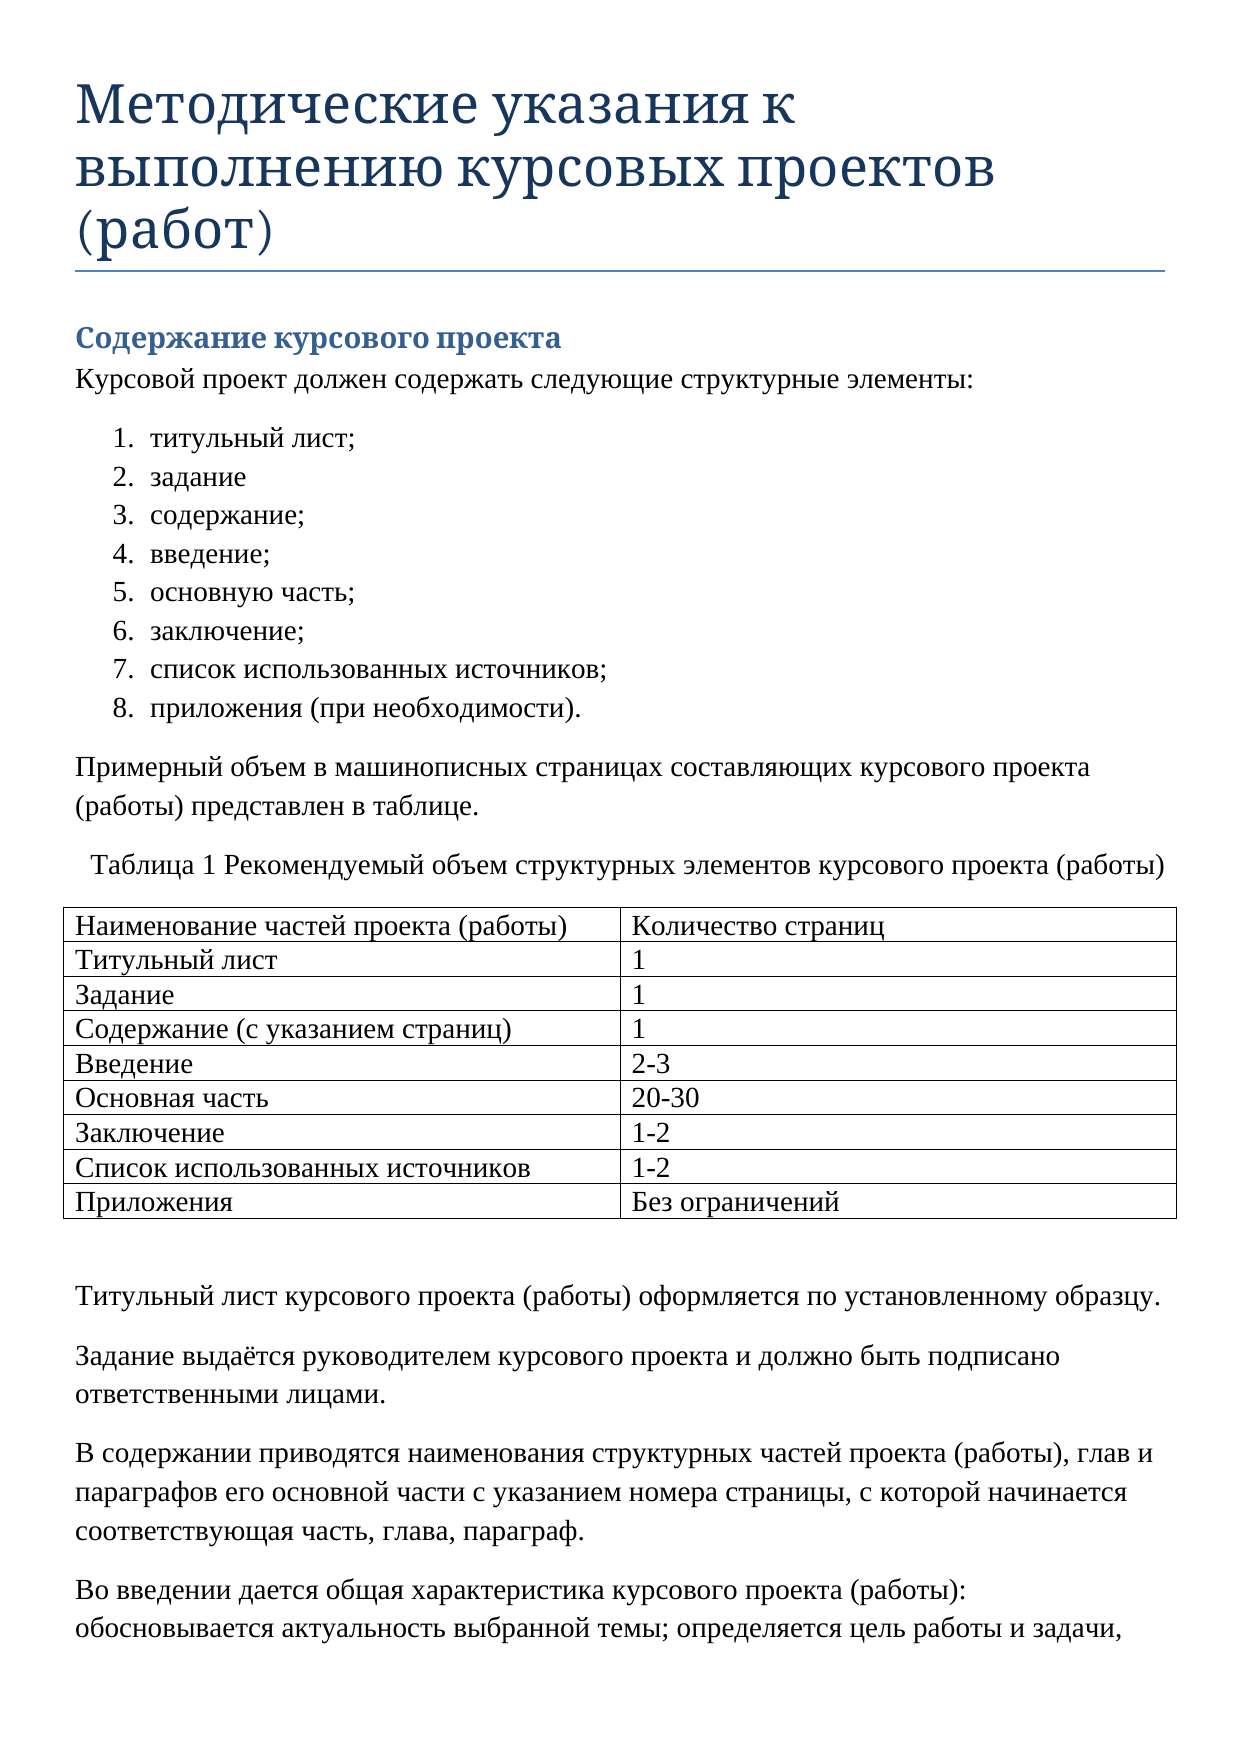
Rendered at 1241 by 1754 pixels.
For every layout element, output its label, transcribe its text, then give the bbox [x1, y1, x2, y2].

list приложения (при необходимости). [112, 690, 1165, 723]
table_cell Без ограничений [621, 1184, 1176, 1218]
table_cell Основная часть [64, 1081, 620, 1114]
table_cell 1 [621, 942, 1176, 976]
table_cell 1-2 [621, 1115, 1176, 1149]
table_cell Введение [64, 1046, 620, 1079]
title Методические указания к выполнению курсовых проектов (работ) [75, 75, 1165, 270]
table_cell 1-2 [621, 1150, 1176, 1183]
table_cell Титульный лист [64, 942, 620, 976]
table_cell Содержание (с указанием страниц) [64, 1011, 620, 1045]
list титульный лист; [112, 420, 1165, 454]
table_cell 1 [621, 977, 1176, 1010]
text Задание выдаётся руководителем курсового проекта и должно быть подписано ответственными лицами. [75, 1338, 1165, 1410]
table_cell Приложения [64, 1184, 620, 1218]
table_cell 2-3 [621, 1046, 1176, 1079]
text В содержании приводятся наименования структурных частей проекта (работы), глав и параграфов его основной части с указанием номера страницы, с которой начинается соответствующая часть, глава, параграф. [75, 1436, 1165, 1546]
text Курсовой проект должен содержать следующие структурные элементы: [75, 361, 1165, 394]
subtitle Содержание курсового проекта [75, 322, 1165, 356]
table_cell Заключение [64, 1115, 620, 1149]
text Титульный лист курсового проекта (работы) оформляется по установленному образцу. [75, 1278, 1165, 1312]
list введение; [112, 536, 1165, 569]
table_header Количество страниц [621, 908, 1176, 941]
list задание [112, 459, 1165, 492]
list список использованных источников; [112, 651, 1165, 685]
text Таблица 1 Рекомендуемый объем структурных элементов курсового проекта (работы) [75, 847, 1165, 881]
table_cell Список использованных источников [64, 1150, 620, 1183]
list содержание; [112, 497, 1165, 531]
table_cell Задание [64, 977, 620, 1010]
text Примерный объем в машинописных страницах составляющих курсового проекта (работы) представлен в таблице. [75, 749, 1165, 821]
table_header Наименование частей проекта (работы) [64, 908, 620, 941]
table_cell 20-30 [621, 1081, 1176, 1114]
table_cell 1 [621, 1011, 1176, 1045]
list основную часть; [112, 574, 1165, 608]
list заключение; [112, 613, 1165, 646]
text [75, 1572, 1165, 1644]
